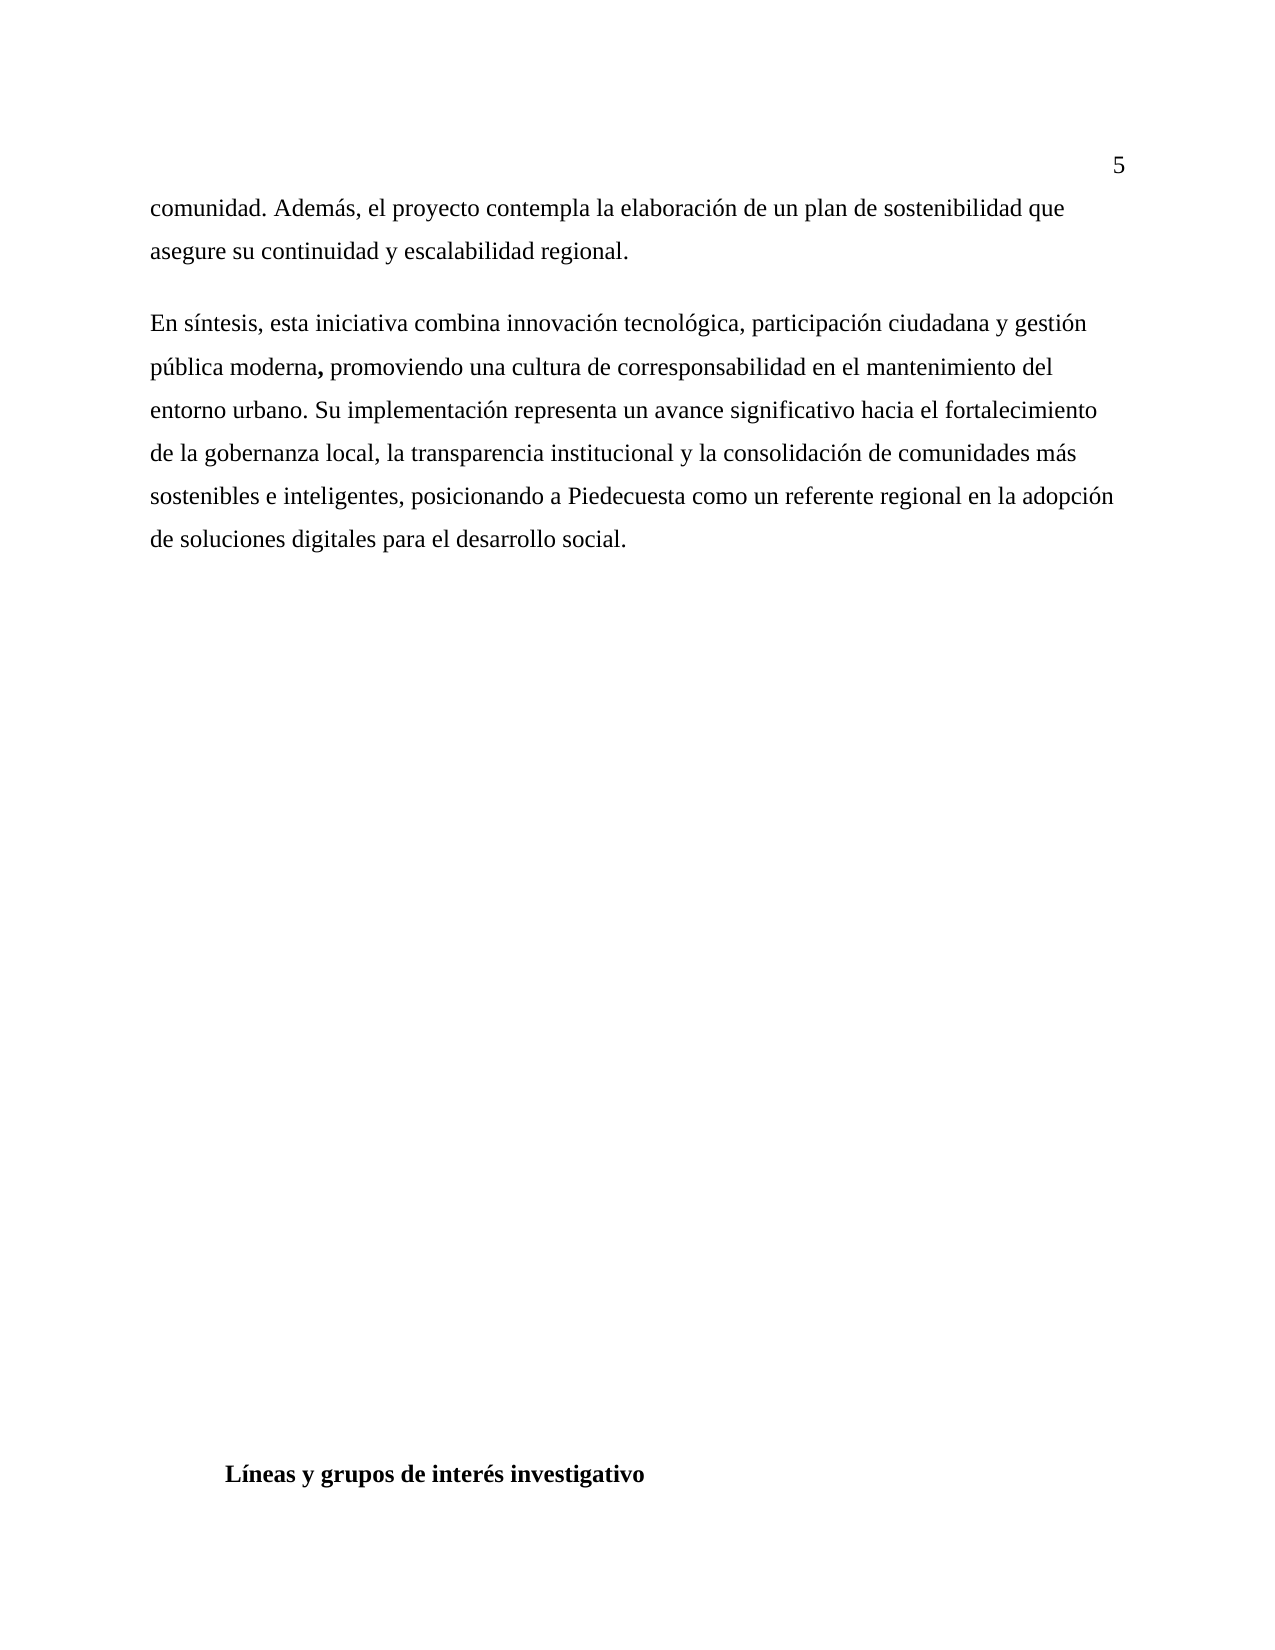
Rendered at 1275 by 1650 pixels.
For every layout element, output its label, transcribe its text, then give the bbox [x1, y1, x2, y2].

subtitle Líneas y grupos de interés investigativo [150, 1459, 1125, 1488]
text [150, 193, 1125, 265]
text En síntesis, esta iniciativa combina innovación tecnológica, participación ciudadana y gestión pública moderna, promoviendo una cultura de corresponsabilidad en el mantenimiento del entorno urbano. Su implementación representa un avance significativo hacia el fortalecimiento de la gobernanza local, la transparencia institucional y la consolidación de comunidades más sostenibles e inteligentes, posicionando a Piedecuesta como un referente regional en la adopción de soluciones digitales para el desarrollo social. [150, 308, 1125, 553]
